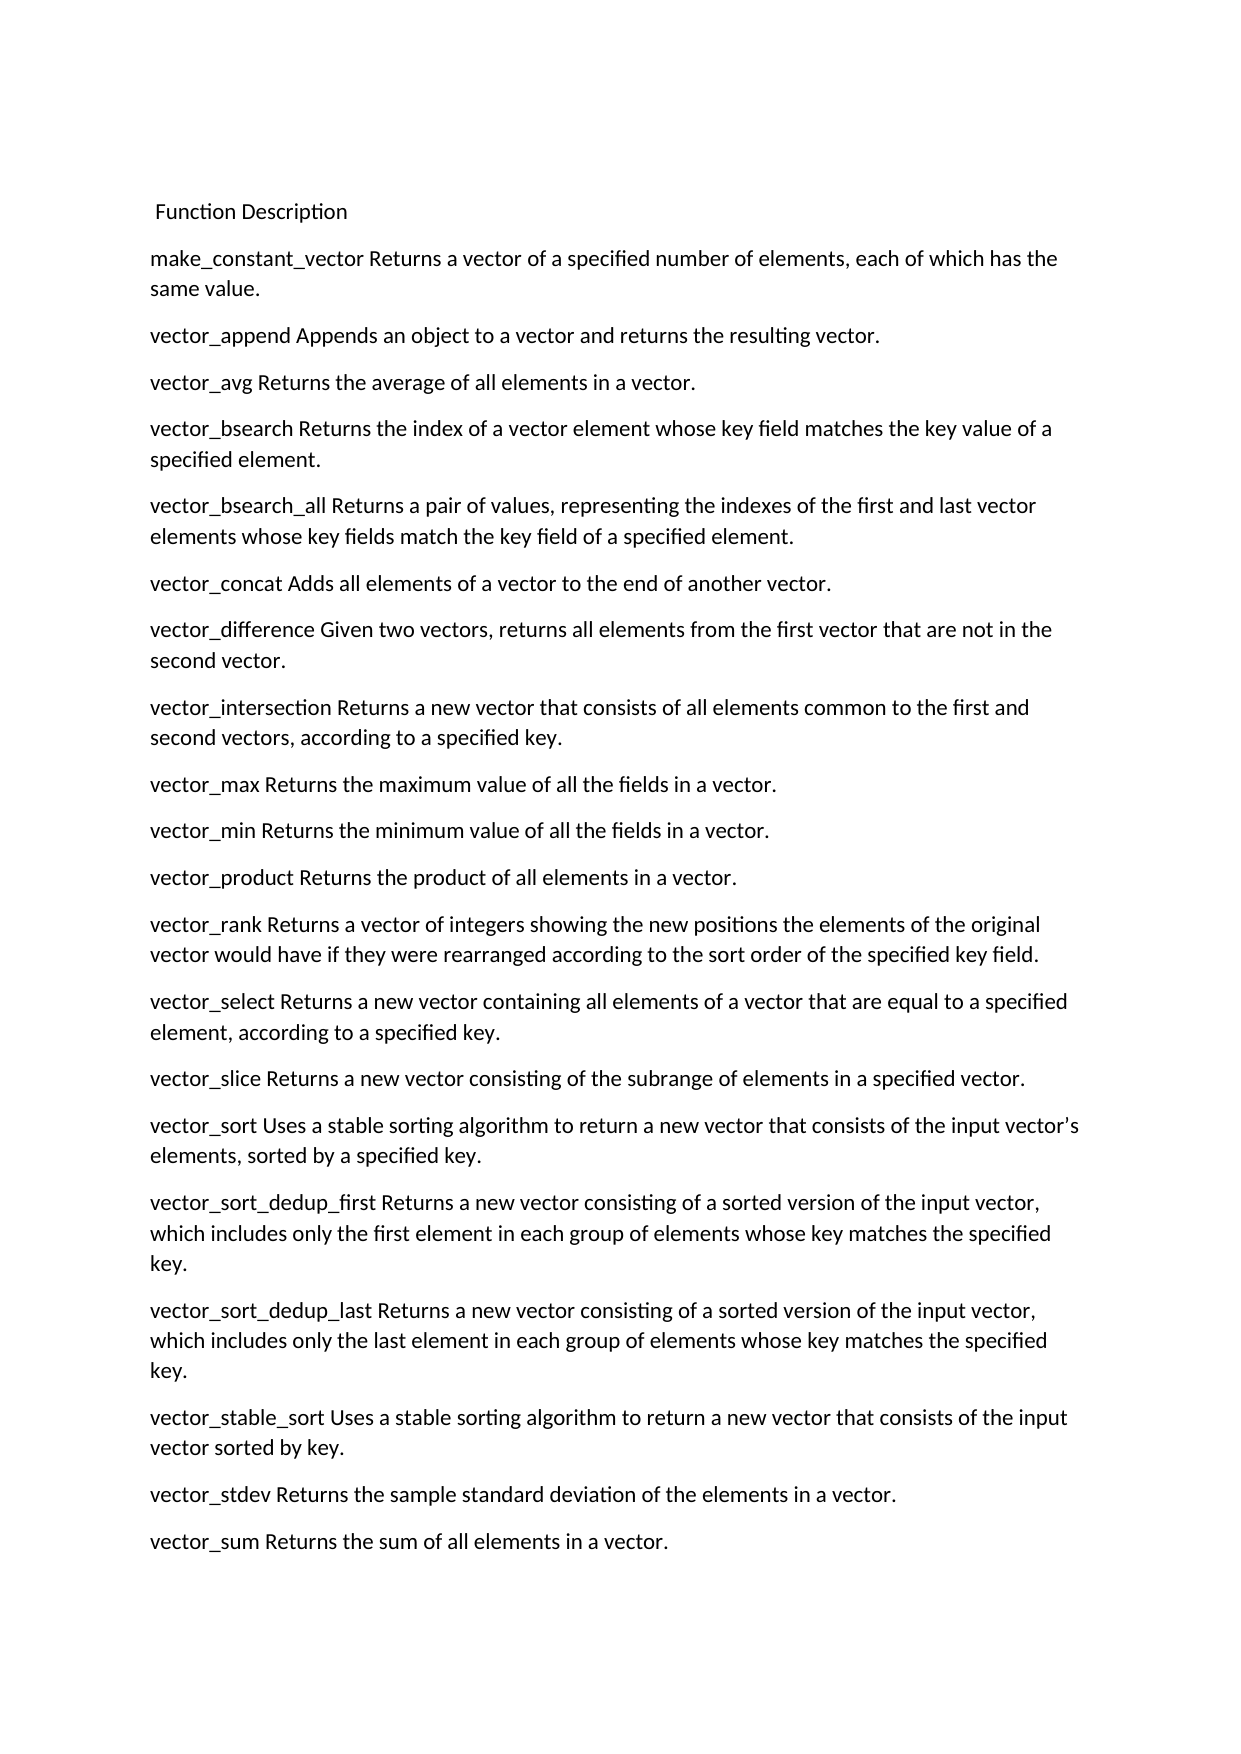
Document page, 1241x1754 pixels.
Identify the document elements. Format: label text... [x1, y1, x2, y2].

text Function Description [150, 197, 1090, 225]
text vector_difference Given two vectors, returns all elements from the first vector that are not in the second vector. [150, 616, 1090, 674]
text vector_append Appends an object to a vector and returns the resulting vector. [150, 321, 1090, 349]
text vector_min Returns the minimum value of all the fields in a vector. [150, 817, 1090, 845]
text vector_rank Returns a vector of integers showing the new positions the elements of the original vector would have if they were rearranged according to the sort order of the specified key field. [150, 910, 1090, 969]
text vector_sort_dedup_first Returns a new vector consisting of a sorted version of the input vector, which includes only the first element in each group of elements whose key matches the specified key. [150, 1188, 1090, 1277]
text vector_max Returns the maximum value of all the fields in a vector. [150, 770, 1090, 798]
text vector_sort Uses a stable sorting algorithm to return a new vector that consists of the input vector’s elements, sorted by a specified key. [150, 1111, 1090, 1170]
text make_constant_vector Returns a vector of a specified number of elements, each of which has the same value. [150, 244, 1090, 302]
text vector_product Returns the product of all elements in a vector. [150, 863, 1090, 892]
text vector_slice Returns a new vector consisting of the subrange of elements in a specified vector. [150, 1064, 1090, 1093]
text vector_concat Adds all elements of a vector to the end of another vector. [150, 569, 1090, 597]
text vector_avg Returns the average of all elements in a vector. [150, 368, 1090, 396]
text vector_bsearch_all Returns a pair of values, representing the indexes of the first and last vector elements whose key fields match the key field of a specified element. [150, 492, 1090, 550]
text vector_select Returns a new vector containing all elements of a vector that are equal to a specified element, according to a specified key. [150, 987, 1090, 1046]
text vector_bsearch Returns the index of a vector element whose key field matches the key value of a specified element. [150, 414, 1090, 473]
text vector_stable_sort Uses a stable sorting algorithm to return a new vector that consists of the input vector sorted by key. [150, 1403, 1090, 1461]
text vector_stdev Returns the sample standard deviation of the elements in a vector. [150, 1480, 1090, 1508]
text vector_sum Returns the sum of all elements in a vector. [150, 1527, 1090, 1555]
text vector_sort_dedup_last Returns a new vector consisting of a sorted version of the input vector, which includes only the last element in each group of elements whose key matches the specified key. [150, 1296, 1090, 1384]
text vector_intersection Returns a new vector that consists of all elements common to the first and second vectors, according to a specified key. [150, 693, 1090, 751]
